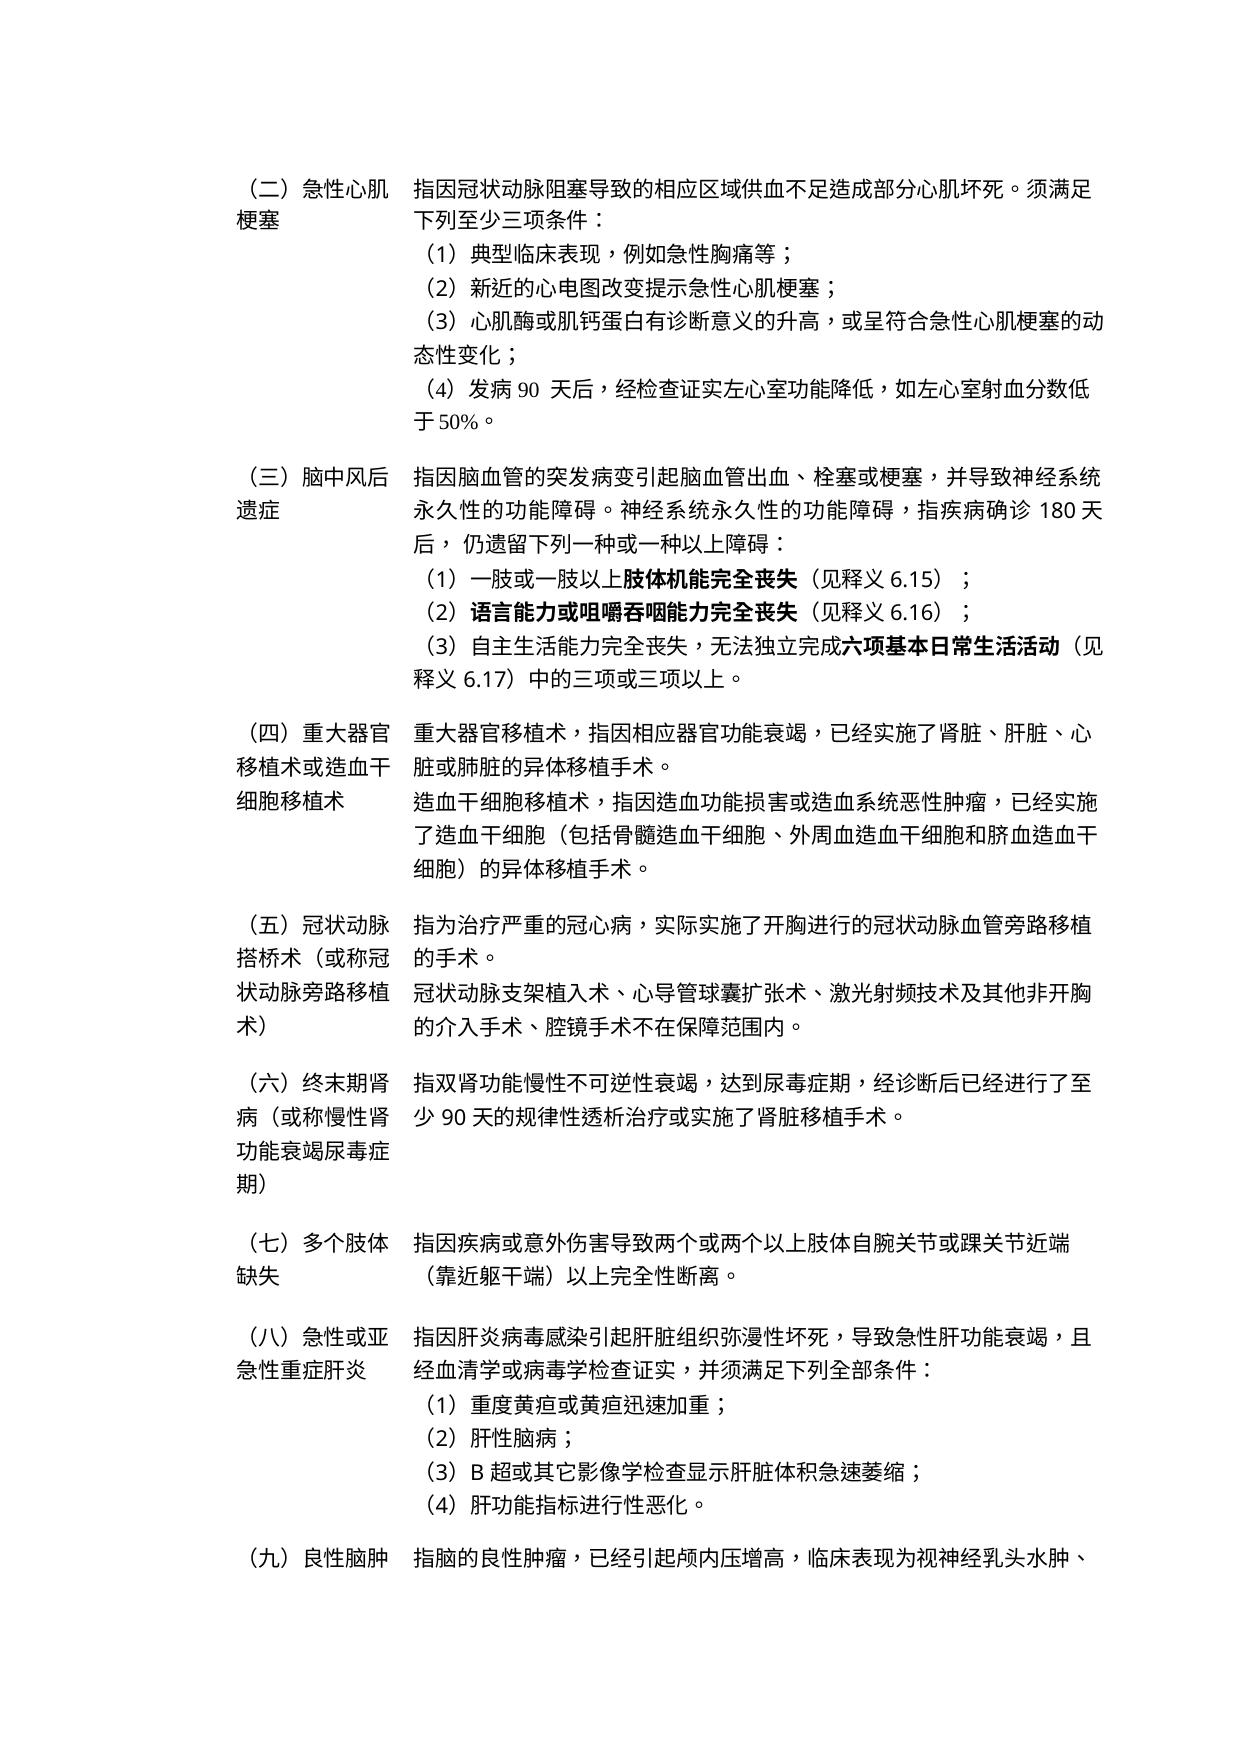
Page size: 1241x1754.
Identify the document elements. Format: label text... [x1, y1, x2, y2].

table_cell 指脑的良性肿瘤，已经引起颅内压增高，临床表现为视神经乳头水肿、 [403, 1532, 1124, 1574]
table_cell 指因肝炎病毒感染引起肝脏组织弥漫性坏死，导致急性肝功能衰竭，且经血清学或病毒学检查证实，并须满足下列全部条件： （1）重度黄疸或黄疸迅速加重； （2）肝性脑病； （3）B 超或其它影像学检查显示肝脏体积急速萎缩； （4）肝功能指标进行性恶化。 [403, 1308, 1124, 1532]
table_cell 指双肾功能慢性不可逆性衰竭，达到尿毒症期，经诊断后已经进行了至少 90 天的规律性透析治疗或实施了肾脏移植手术。 [403, 1056, 1124, 1214]
table_cell （六）终末期肾病（或称慢性肾功能衰竭尿毒症期） [215, 1056, 402, 1214]
table_cell （八）急性或亚急性重症肝炎 [215, 1308, 402, 1532]
table_cell （四）重大器官移植术或造血干细胞移植术 [215, 705, 402, 897]
table_cell （五）冠状动脉搭桥术（或称冠状动脉旁路移植术） [215, 897, 402, 1056]
table_cell 重大器官移植术，指因相应器官功能衰竭，已经实施了肾脏、肝脏、心脏或肺脏的异体移植手术。 造血干细胞移植术，指因造血功能损害或造血系统恶性肿瘤，已经实施了造血干细胞（包括骨髓造血干细胞、外周血造血干细胞和脐血造血干细胞）的异体移植手术。 [403, 705, 1124, 897]
table_cell 指因脑血管的突发病变引起脑血管出血、栓塞或梗塞，并导致神经系统永久性的功能障碍。神经系统永久性的功能障碍，指疾病确诊180天后， 仍遗留下列一种或一种以上障碍： （1）一肢或一肢以上肢体机能完全丧失（见释义6.15）； （2）语言能力或咀嚼吞咽能力完全丧失（见释义6.16）； （3）自主生活能力完全丧失，无法独立完成六项基本日常生活活动（见释义 6.17）中的三项或三项以上。 [403, 450, 1124, 705]
table_cell 指因疾病或意外伤害导致两个或两个以上肢体自腕关节或踝关节近端 （靠近躯干端）以上完全性断离。 [403, 1214, 1124, 1308]
table_header 指因冠状动脉阻塞导致的相应区域供血不足造成部分心肌坏死。须满足 下列至少三项条件： （1）典型临床表现，例如急性胸痛等； （2）新近的心电图改变提示急性心肌梗塞； （3）心肌酶或肌钙蛋白有诊断意义的升高，或呈符合急性心肌梗塞的动态性变化； （4）发病 90 天后，经检查证实左心室功能降低，如左心室射血分数低于 50%。 [403, 180, 1124, 449]
table_cell （九）良性脑肿 [215, 1532, 402, 1574]
table_cell （七）多个肢体缺失 [215, 1214, 402, 1308]
table_cell （三）脑中风后遗症 [215, 450, 402, 705]
table_header （二）急性心肌 梗塞 [215, 180, 402, 449]
table_cell 指为治疗严重的冠心病，实际实施了开胸进行的冠状动脉血管旁路移植的手术。 冠状动脉支架植入术、心导管球囊扩张术、激光射频技术及其他非开胸的介入手术、腔镜手术不在保障范围内。 [403, 897, 1124, 1056]
